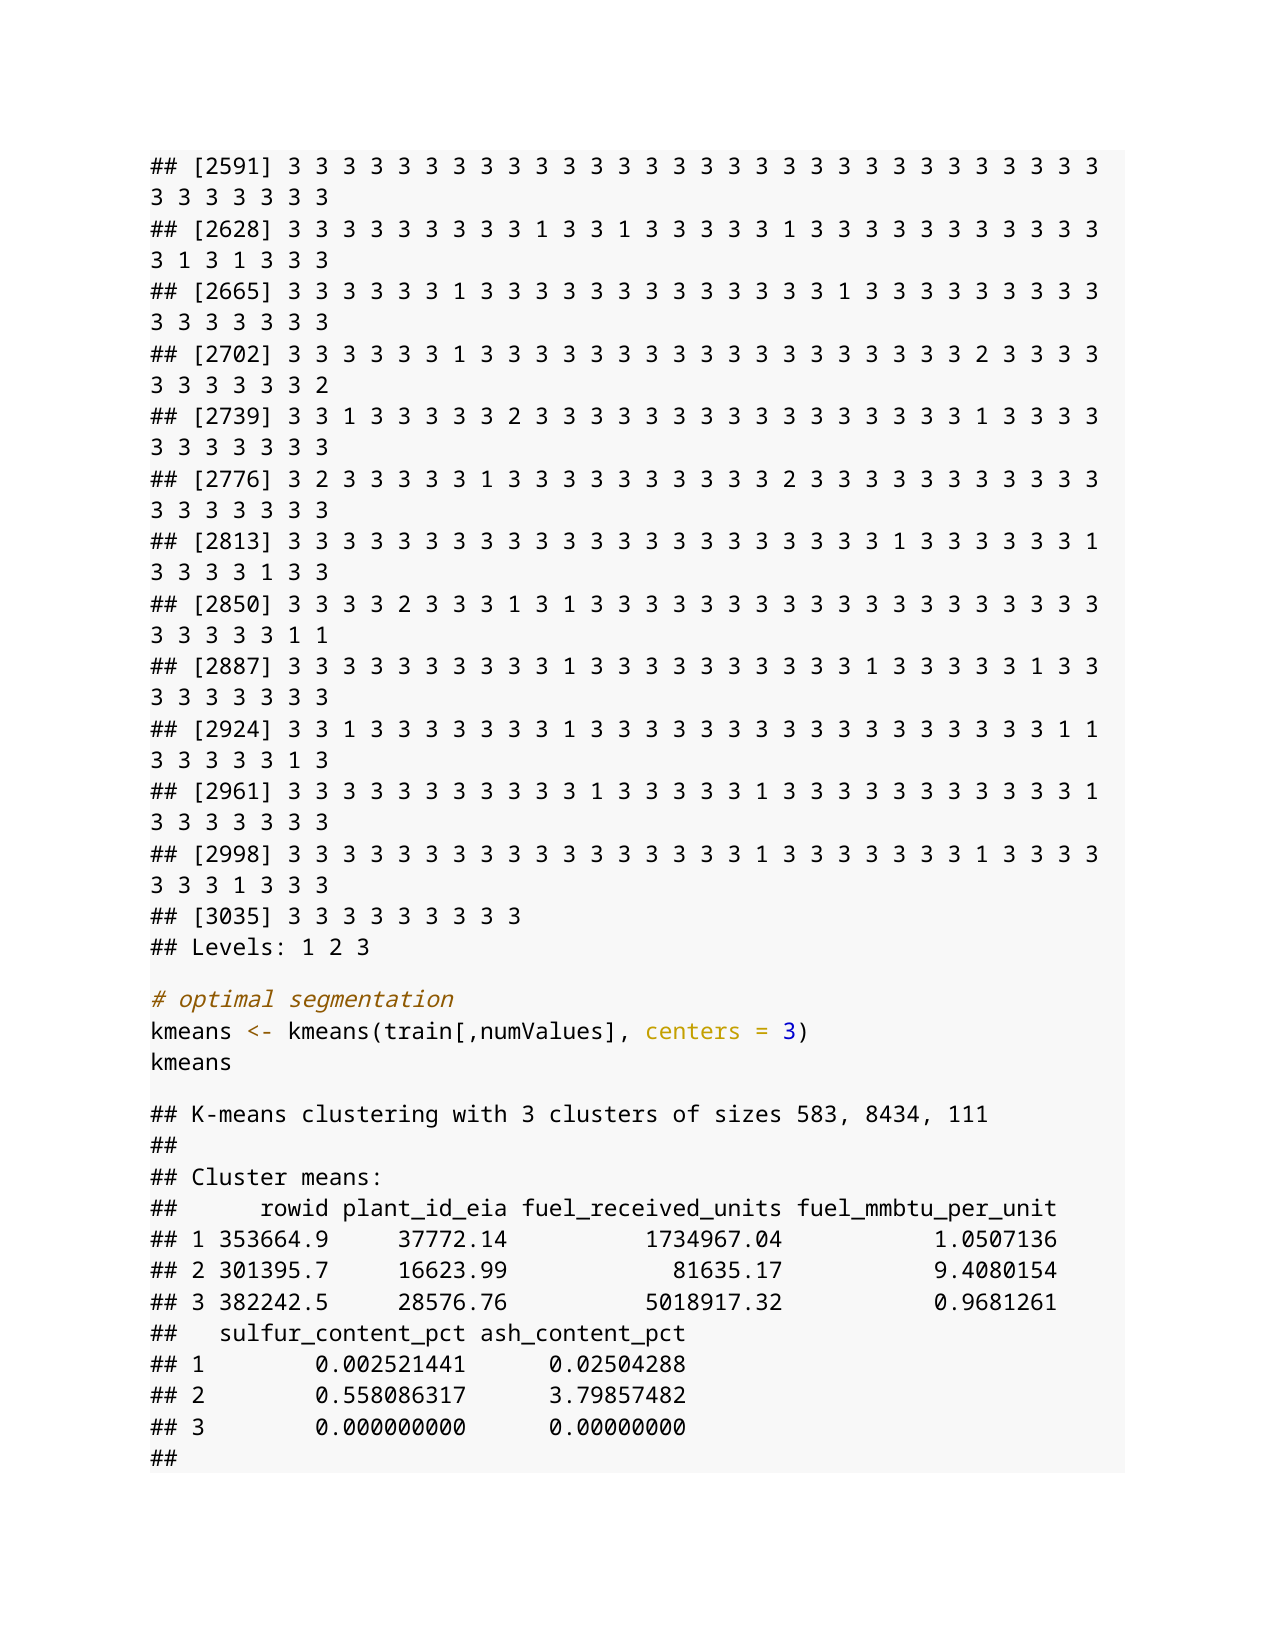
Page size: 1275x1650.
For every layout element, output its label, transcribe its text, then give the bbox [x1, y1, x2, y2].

text # optimal segmentation kmeans <- kmeans(train[,numValues], centers = 3) kmeans [150, 983, 1125, 1077]
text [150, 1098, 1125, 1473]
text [150, 150, 1125, 962]
